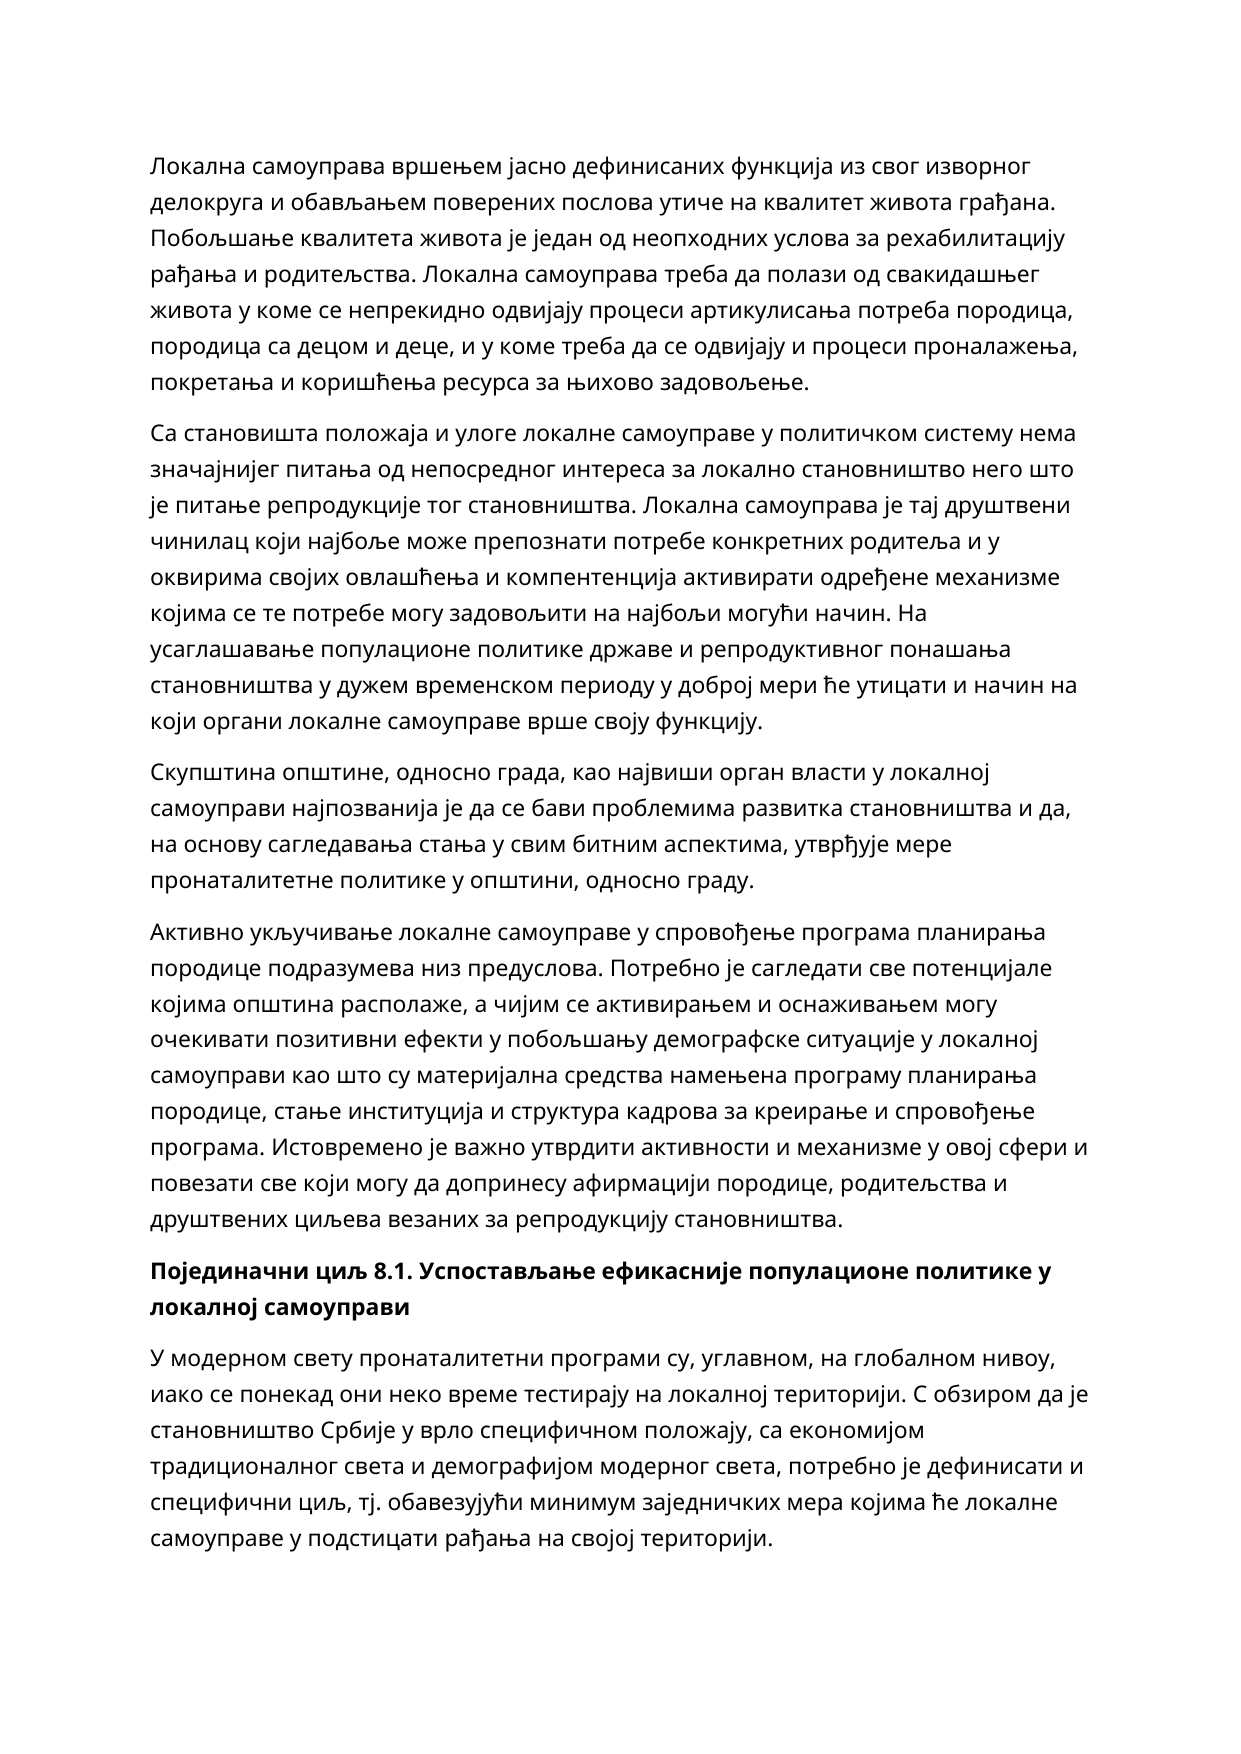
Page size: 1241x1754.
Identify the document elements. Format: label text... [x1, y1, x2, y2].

text Скупштина општине, односно града, као највиши орган власти у локалној самоуправи најпозванија је да се бави проблемима развитка становништва и да, на основу сагледавања стања у свим битним аспектима, утврђује мере пронаталитетне политике у општини, односно граду. [150, 756, 1090, 895]
text Активно укључивање локалне самоуправе у спровођење програма планирања породице подразумева низ предуслова. Потребно је сагледати све потенцијале којима општина располаже, а чијим се активирањем и оснаживањем могу очекивати позитивни ефекти у побољшању демографске ситуације у локалној самоуправи као што су материјална средства намењена програму планирања породице, стање институција и структура кадрова за креирање и спровођење програма. Истовремено је важно утврдити активности и механизме у овој сфери и повезати све који могу да допринесу афирмацији породице, родитељства и друштвених циљева везаних за репродукцију становништва. [150, 916, 1090, 1234]
text Локална самоуправа вршењем јасно дефинисаних функција из свог изворног делокруга и обављањем поверених послова утиче на квалитет живота грађана. Побољшање квалитета живота је један од неопходних услова за рехабилитацију рађања и родитељства. Локална самоуправа треба да полази од свакидашњег живота у коме се непрекидно одвијају процеси артикулисања потреба породица, породица са децом и деце, и у коме треба да се одвијају и процеси проналажења, покретања и коришћења ресурса за њихово задовољење. [150, 150, 1090, 397]
text Појединачни циљ 8.1. Успостављање ефикасније популационе политике у локалној самоуправи [150, 1255, 1090, 1322]
text У модерном свету пронаталитетни програми су, углавном, на глобалном нивоу, иако се понекад они неко време тестирају на локалној територији. С обзиром да је становништво Србије у врло специфичном положају, са економијом традиционалног света и демографијом модерног света, потребно је дефинисати и специфични циљ, тј. обавезујући минимум заједничких мера којима ће локалне самоуправе у подстицати рађања на својој територији. [150, 1342, 1090, 1553]
text Са становишта положаја и улоге локалне самоуправе у политичком систему нема значајнијег питања од непосредног интереса за локално становништво него што је питање репродукције тог становништва. Локална самоуправа је тај друштвени чинилац који најбоље може препознати потребе конкретних родитеља и у оквирима својих овлашћења и компентенција активирати одређене механизме којима се те потребе могу задовољити на најбољи могући начин. На усаглашавање популационе политике државе и репродуктивног понашања становништва у дужем временском периоду у доброј мери ће утицати и начин на који органи локалне самоуправе врше своју функцију. [150, 417, 1090, 736]
